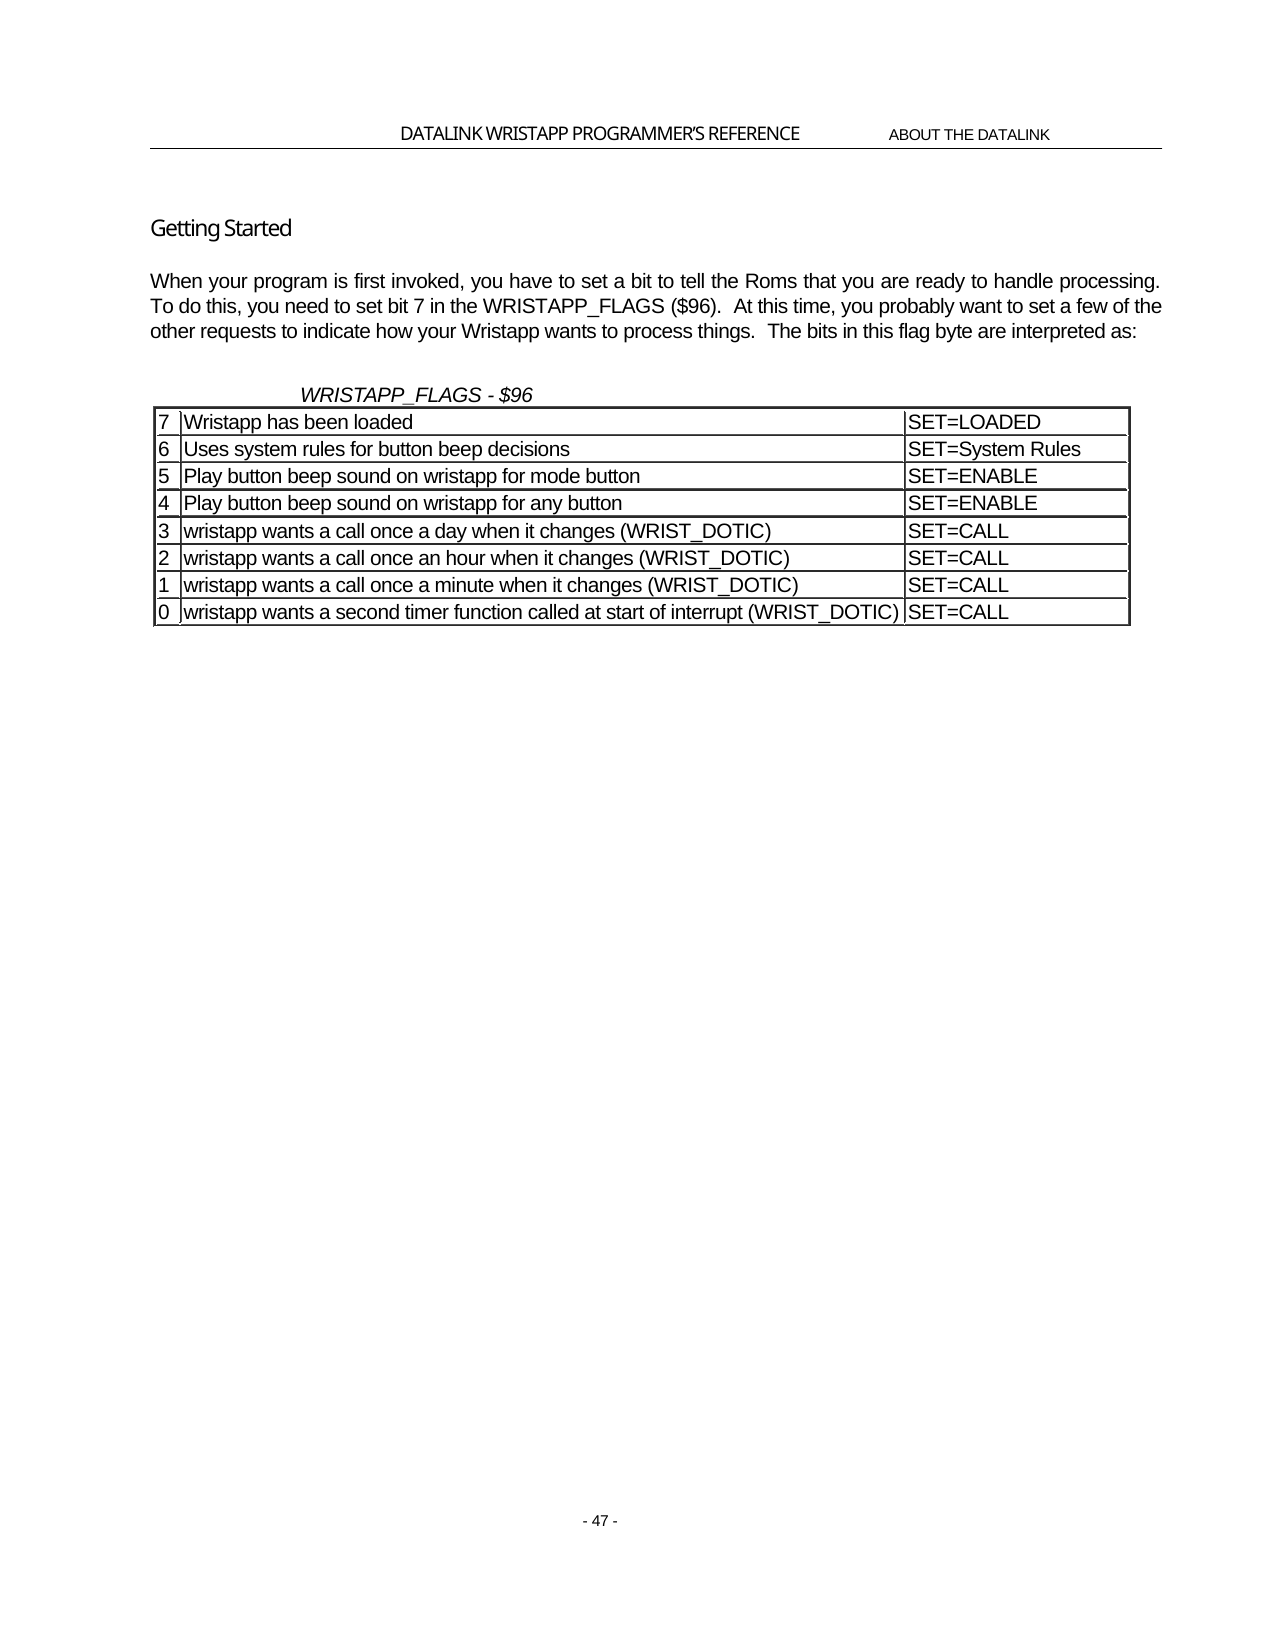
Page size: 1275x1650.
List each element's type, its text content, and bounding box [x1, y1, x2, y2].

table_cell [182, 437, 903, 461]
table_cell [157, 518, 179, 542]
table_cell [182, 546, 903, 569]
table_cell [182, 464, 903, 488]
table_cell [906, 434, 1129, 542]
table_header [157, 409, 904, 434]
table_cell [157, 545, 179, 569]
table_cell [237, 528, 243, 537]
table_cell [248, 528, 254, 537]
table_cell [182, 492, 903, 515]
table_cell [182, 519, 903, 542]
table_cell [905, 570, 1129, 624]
subtitle Getting Started [150, 212, 1162, 243]
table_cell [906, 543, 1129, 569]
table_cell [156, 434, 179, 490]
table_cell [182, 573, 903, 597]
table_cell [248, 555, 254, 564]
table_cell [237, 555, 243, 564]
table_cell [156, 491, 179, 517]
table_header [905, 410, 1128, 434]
text When your program is first invoked, you have to set a bit to tell the Roms that you are ready to handle processing. To do this, you need to set bit 7 in the WRISTAPP_FLAGS ($96). At this time, you probably want to set a few of the other requests to indicate how your Wristapp wants to process things. The bits in this flag byte are interpreted as: [150, 268, 1162, 343]
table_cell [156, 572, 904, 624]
subtitle WRISTAPP_FLAGS - $96 [300, 382, 1162, 406]
